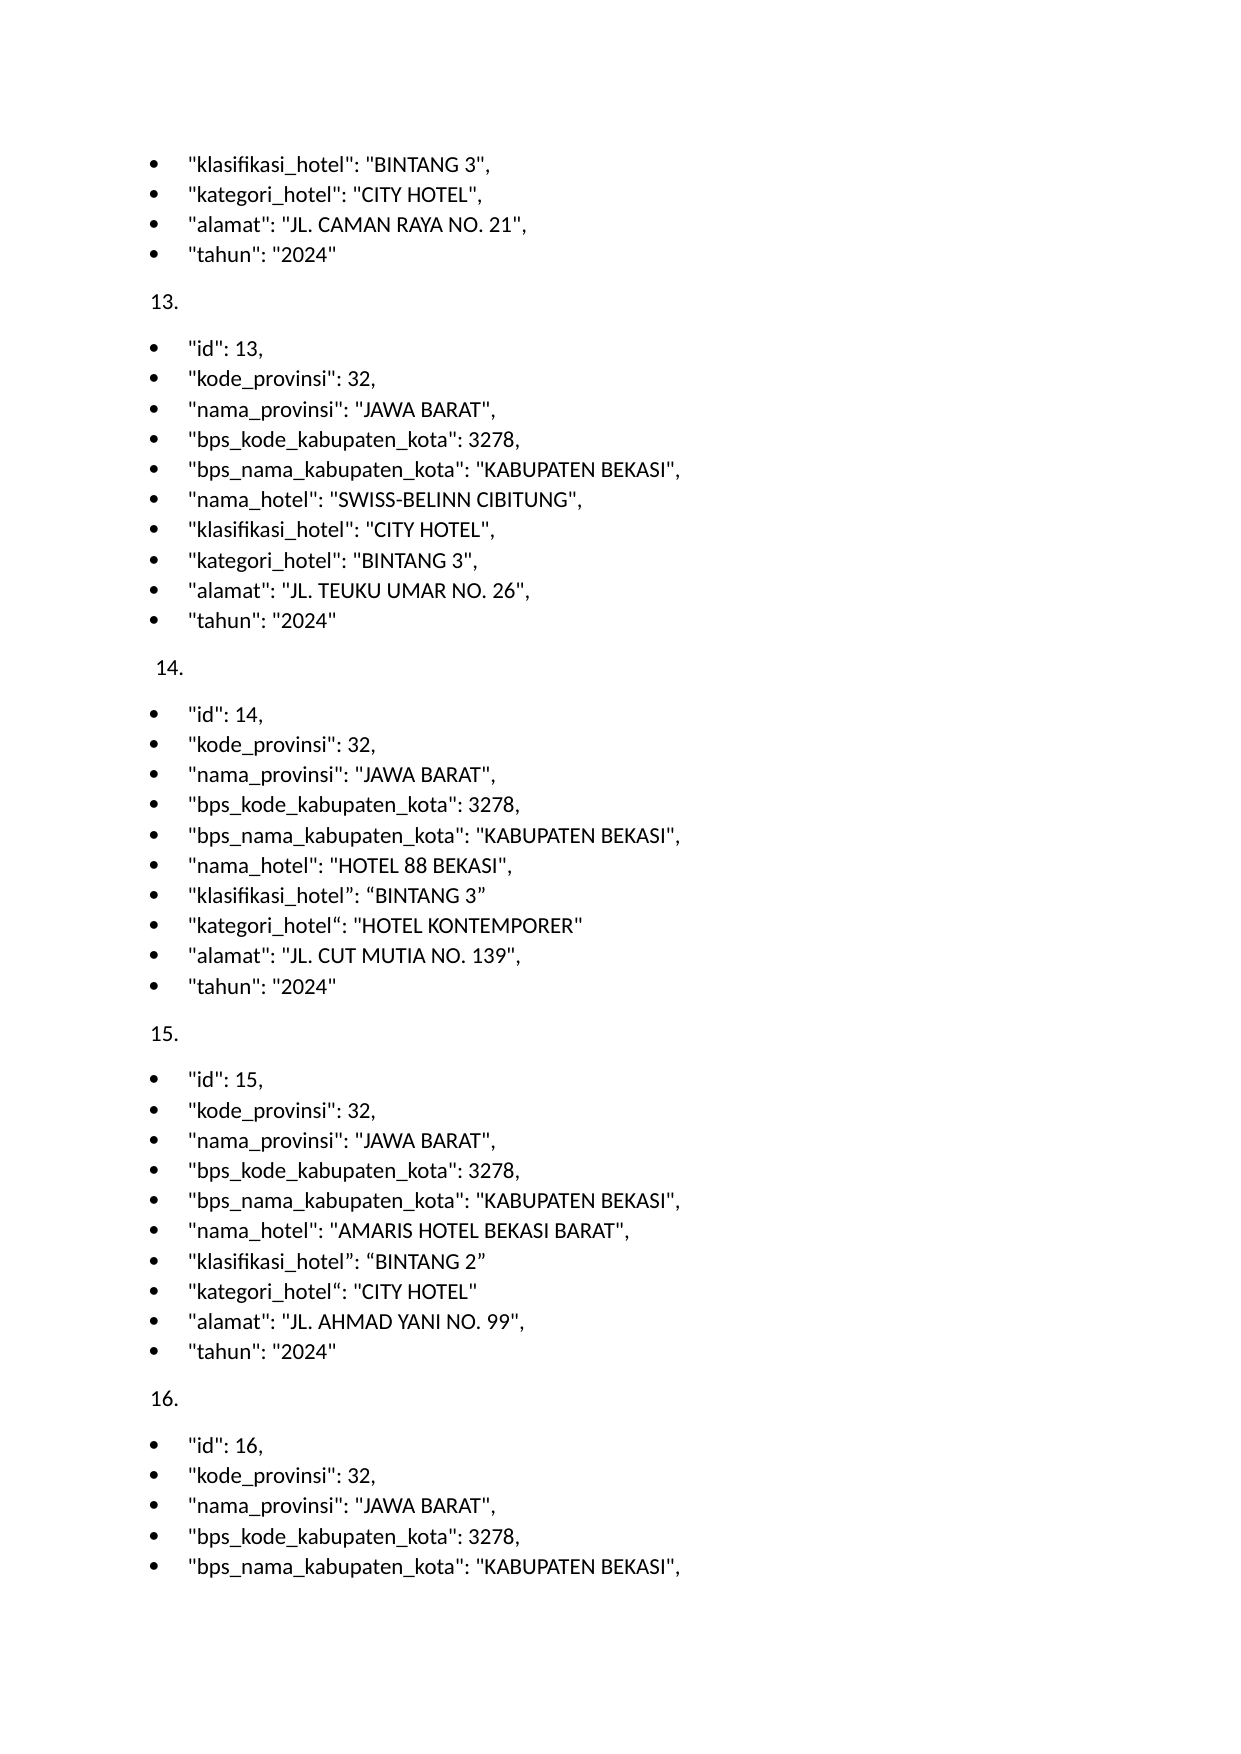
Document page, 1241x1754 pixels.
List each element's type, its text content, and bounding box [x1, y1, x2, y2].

list "bps_nama_kabupaten_kota": "KABUPATEN BEKASI", [150, 455, 1090, 483]
list "bps_kode_kabupaten_kota": 3278, [150, 425, 1090, 453]
list "klasifikasi_hotel": "BINTANG 3", [150, 150, 1090, 178]
text 13. [150, 287, 1090, 316]
list "klasifikasi_hotel": "CITY HOTEL", [150, 516, 1090, 544]
list "tahun": "2024" [150, 241, 1090, 269]
list "nama_hotel": "AMARIS HOTEL BEKASI BARAT", [150, 1217, 1090, 1245]
list "tahun": "2024" [150, 972, 1090, 1000]
list "tahun": "2024" [150, 1337, 1090, 1366]
text 16. [150, 1384, 1090, 1412]
list "klasifikasi_hotel”: “BINTANG 2” [150, 1247, 1090, 1275]
list "bps_kode_kabupaten_kota": 3278, [150, 1522, 1090, 1550]
list "alamat": "JL. CAMAN RAYA NO. 21", [150, 210, 1090, 238]
list "kode_provinsi": 32, [150, 364, 1090, 393]
list "alamat": "JL. AHMAD YANI NO. 99", [150, 1307, 1090, 1335]
list "kategori_hotel": "CITY HOTEL", [150, 180, 1090, 208]
list "nama_hotel": "HOTEL 88 BEKASI", [150, 851, 1090, 879]
list "nama_provinsi": "JAWA BARAT", [150, 1126, 1090, 1154]
list "nama_provinsi": "JAWA BARAT", [150, 1492, 1090, 1520]
list "klasifikasi_hotel”: “BINTANG 3” [150, 881, 1090, 909]
text 15. [150, 1019, 1090, 1047]
list "kategori_hotel": "BINTANG 3", [150, 546, 1090, 574]
list "bps_nama_kabupaten_kota": "KABUPATEN BEKASI", [150, 1552, 1090, 1580]
text 14. [150, 653, 1090, 681]
list "id": 16, [150, 1431, 1090, 1459]
list "bps_kode_kabupaten_kota": 3278, [150, 791, 1090, 819]
list "kode_provinsi": 32, [150, 1096, 1090, 1124]
list "kategori_hotel“: "HOTEL KONTEMPORER" [150, 911, 1090, 939]
list "tahun": "2024" [150, 606, 1090, 634]
list "nama_hotel": "SWISS-BELINN CIBITUNG", [150, 485, 1090, 513]
list "bps_nama_kabupaten_kota": "KABUPATEN BEKASI", [150, 821, 1090, 849]
list "bps_kode_kabupaten_kota": 3278, [150, 1156, 1090, 1184]
list "kode_provinsi": 32, [150, 730, 1090, 758]
list "nama_provinsi": "JAWA BARAT", [150, 395, 1090, 423]
list "id": 14, [150, 700, 1090, 728]
list "alamat": "JL. CUT MUTIA NO. 139", [150, 942, 1090, 970]
list "alamat": "JL. TEUKU UMAR NO. 26", [150, 576, 1090, 604]
list "kode_provinsi": 32, [150, 1461, 1090, 1489]
list "kategori_hotel“: "CITY HOTEL" [150, 1277, 1090, 1305]
list "bps_nama_kabupaten_kota": "KABUPATEN BEKASI", [150, 1186, 1090, 1214]
list "id": 15, [150, 1066, 1090, 1094]
list "nama_provinsi": "JAWA BARAT", [150, 760, 1090, 788]
list "id": 13, [150, 334, 1090, 362]
